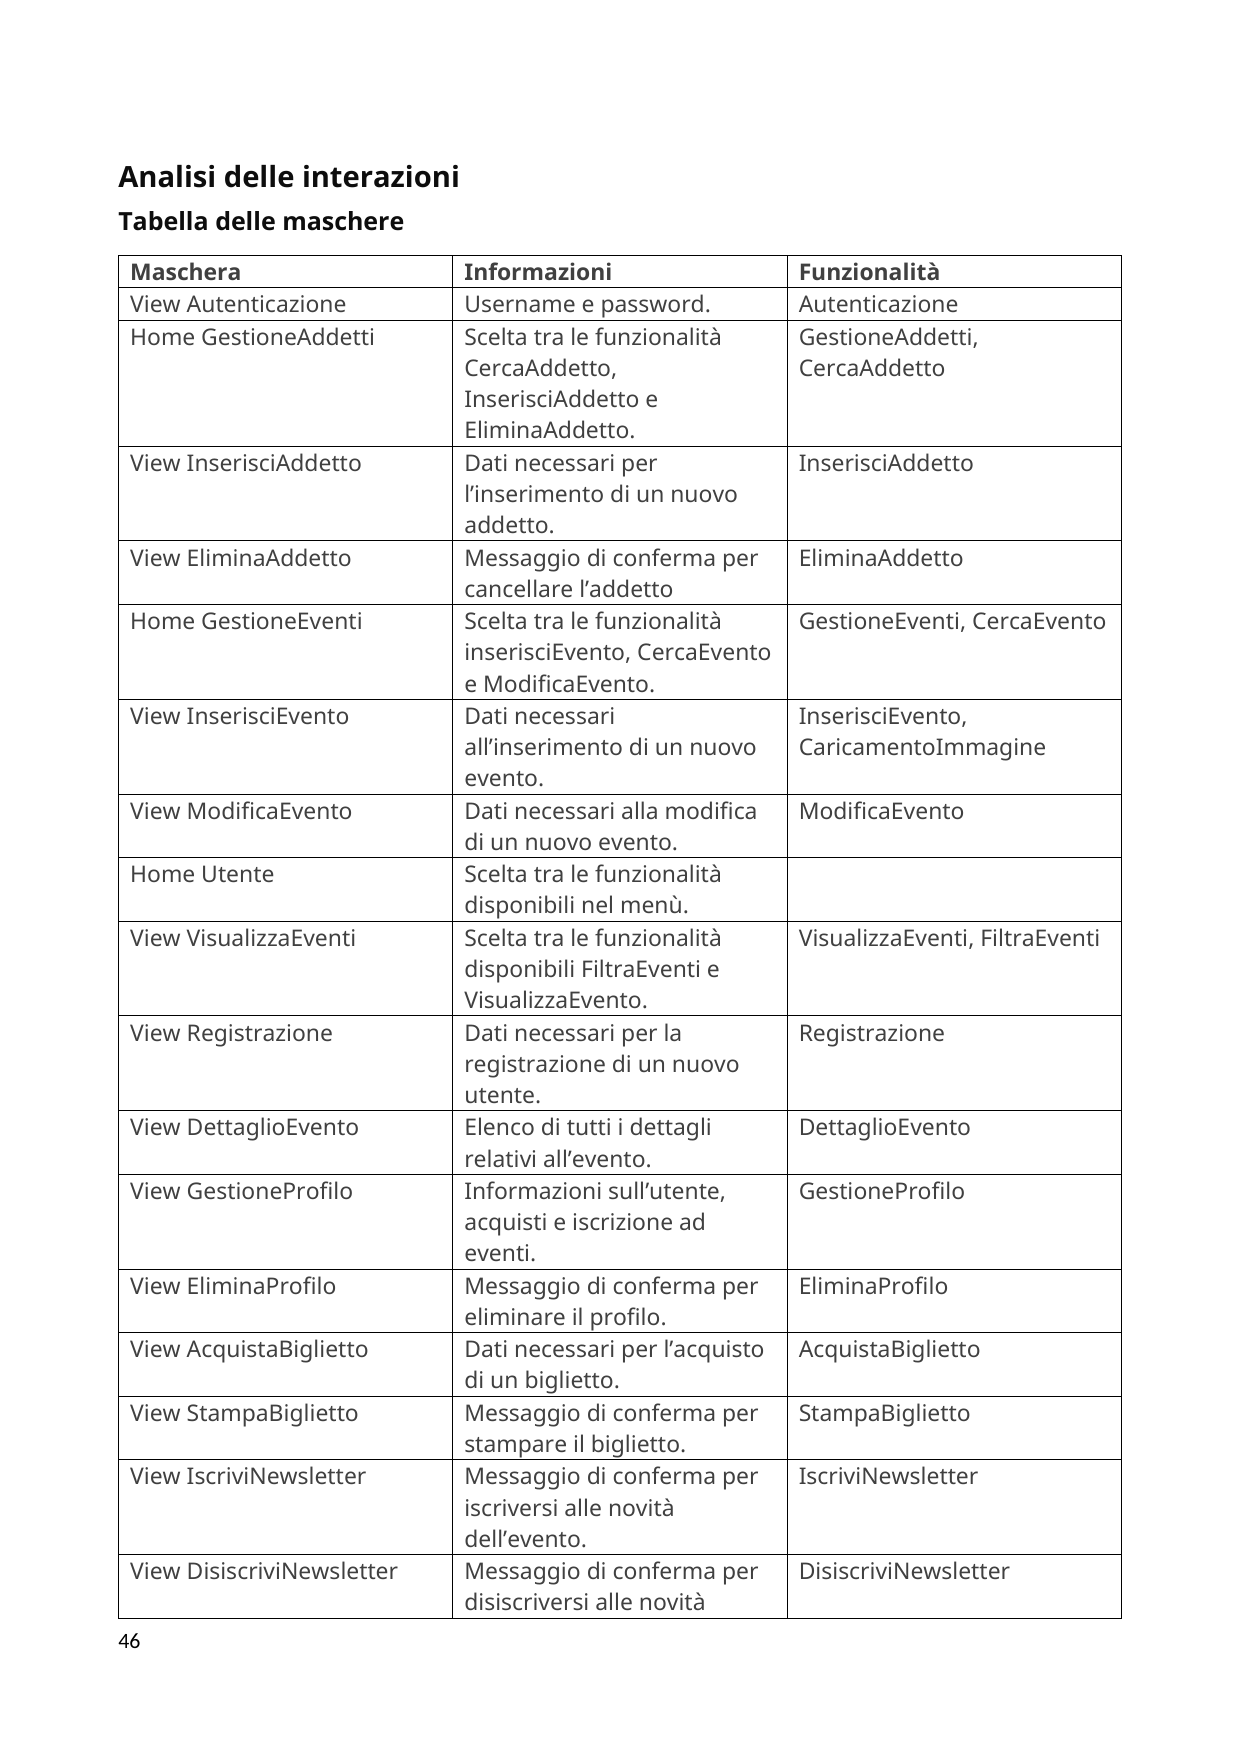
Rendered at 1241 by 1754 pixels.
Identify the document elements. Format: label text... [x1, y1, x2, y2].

table_cell Autenticazione [788, 288, 1121, 319]
table_cell StampaBiglietto [788, 1397, 1121, 1459]
table_cell DettaglioEvento [788, 1111, 1121, 1174]
table_cell View ModificaEvento [119, 795, 452, 857]
table_cell Scelta tra le funzionalità CercaAddetto, InserisciAddetto e EliminaAddetto. [453, 321, 787, 446]
table_header Funzionalità [788, 256, 1121, 287]
table_header Informazioni [453, 256, 787, 287]
table_cell Dati necessari all’inserimento di un nuovo evento. [453, 700, 787, 793]
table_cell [119, 1555, 452, 1617]
table_cell Messaggio di conferma per iscriversi alle novità dell’evento. [453, 1460, 787, 1554]
table_cell GestioneAddetti, CercaAddetto [788, 321, 1121, 446]
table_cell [453, 1555, 787, 1617]
table_cell Dati necessari per la registrazione di un nuovo utente. [453, 1016, 787, 1110]
table_cell Home GestioneAddetti [119, 321, 452, 446]
table_cell Informazioni sull’utente, acquisti e iscrizione ad eventi. [453, 1175, 787, 1268]
table_cell EliminaProfilo [788, 1270, 1121, 1332]
table_cell InserisciAddetto [788, 447, 1121, 540]
table_cell View EliminaProfilo [119, 1270, 452, 1332]
table_cell [788, 858, 1121, 921]
table_cell AcquistaBiglietto [788, 1333, 1121, 1396]
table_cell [788, 1555, 1121, 1617]
table_cell Scelta tra le funzionalità disponibili nel menù. [453, 858, 787, 921]
subtitle Analisi delle interazioni [118, 156, 1122, 196]
table_cell Messaggio di conferma per stampare il biglietto. [453, 1397, 787, 1459]
table_cell Username e password. [453, 288, 787, 319]
table_cell View InserisciEvento [119, 700, 452, 793]
table_cell Scelta tra le funzionalità disponibili FiltraEventi e VisualizzaEvento. [453, 922, 787, 1015]
table_cell Home GestioneEventi [119, 605, 452, 699]
table_cell GestioneProfilo [788, 1175, 1121, 1268]
table_header Maschera [119, 256, 452, 287]
table_cell View EliminaAddetto [119, 541, 452, 604]
table_cell View DettaglioEvento [119, 1111, 452, 1174]
table_cell Elenco di tutti i dettagli relativi all’evento. [453, 1111, 787, 1174]
table_cell View Autenticazione [119, 288, 452, 319]
table_cell View GestioneProfilo [119, 1175, 452, 1268]
table_cell Dati necessari per l’inserimento di un nuovo addetto. [453, 447, 787, 540]
table_cell Dati necessari per l’acquisto di un biglietto. [453, 1333, 787, 1396]
table_cell InserisciEvento, CaricamentoImmagine [788, 700, 1121, 793]
table_cell Dati necessari alla modifica di un nuovo evento. [453, 795, 787, 857]
table_cell ModificaEvento [788, 795, 1121, 857]
table_cell Registrazione [788, 1016, 1121, 1110]
table_cell GestioneEventi, CercaEvento [788, 605, 1121, 699]
table_cell Home Utente [119, 858, 452, 921]
table_cell View AcquistaBiglietto [119, 1333, 452, 1396]
table_cell VisualizzaEventi, FiltraEventi [788, 922, 1121, 1015]
table_cell Messaggio di conferma per cancellare l’addetto [453, 541, 787, 604]
table_cell View VisualizzaEventi [119, 922, 452, 1015]
table_cell View Registrazione [119, 1016, 452, 1110]
table_cell View StampaBiglietto [119, 1397, 452, 1459]
table_cell View IscriviNewsletter [119, 1460, 452, 1554]
subtitle Tabella delle maschere [118, 204, 1122, 238]
table_cell Messaggio di conferma per eliminare il profilo. [453, 1270, 787, 1332]
table_cell View InserisciAddetto [119, 447, 452, 540]
table_cell EliminaAddetto [788, 541, 1121, 604]
table_cell IscriviNewsletter [788, 1460, 1121, 1554]
table_cell Scelta tra le funzionalità inserisciEvento, CercaEvento e ModificaEvento. [453, 605, 787, 699]
